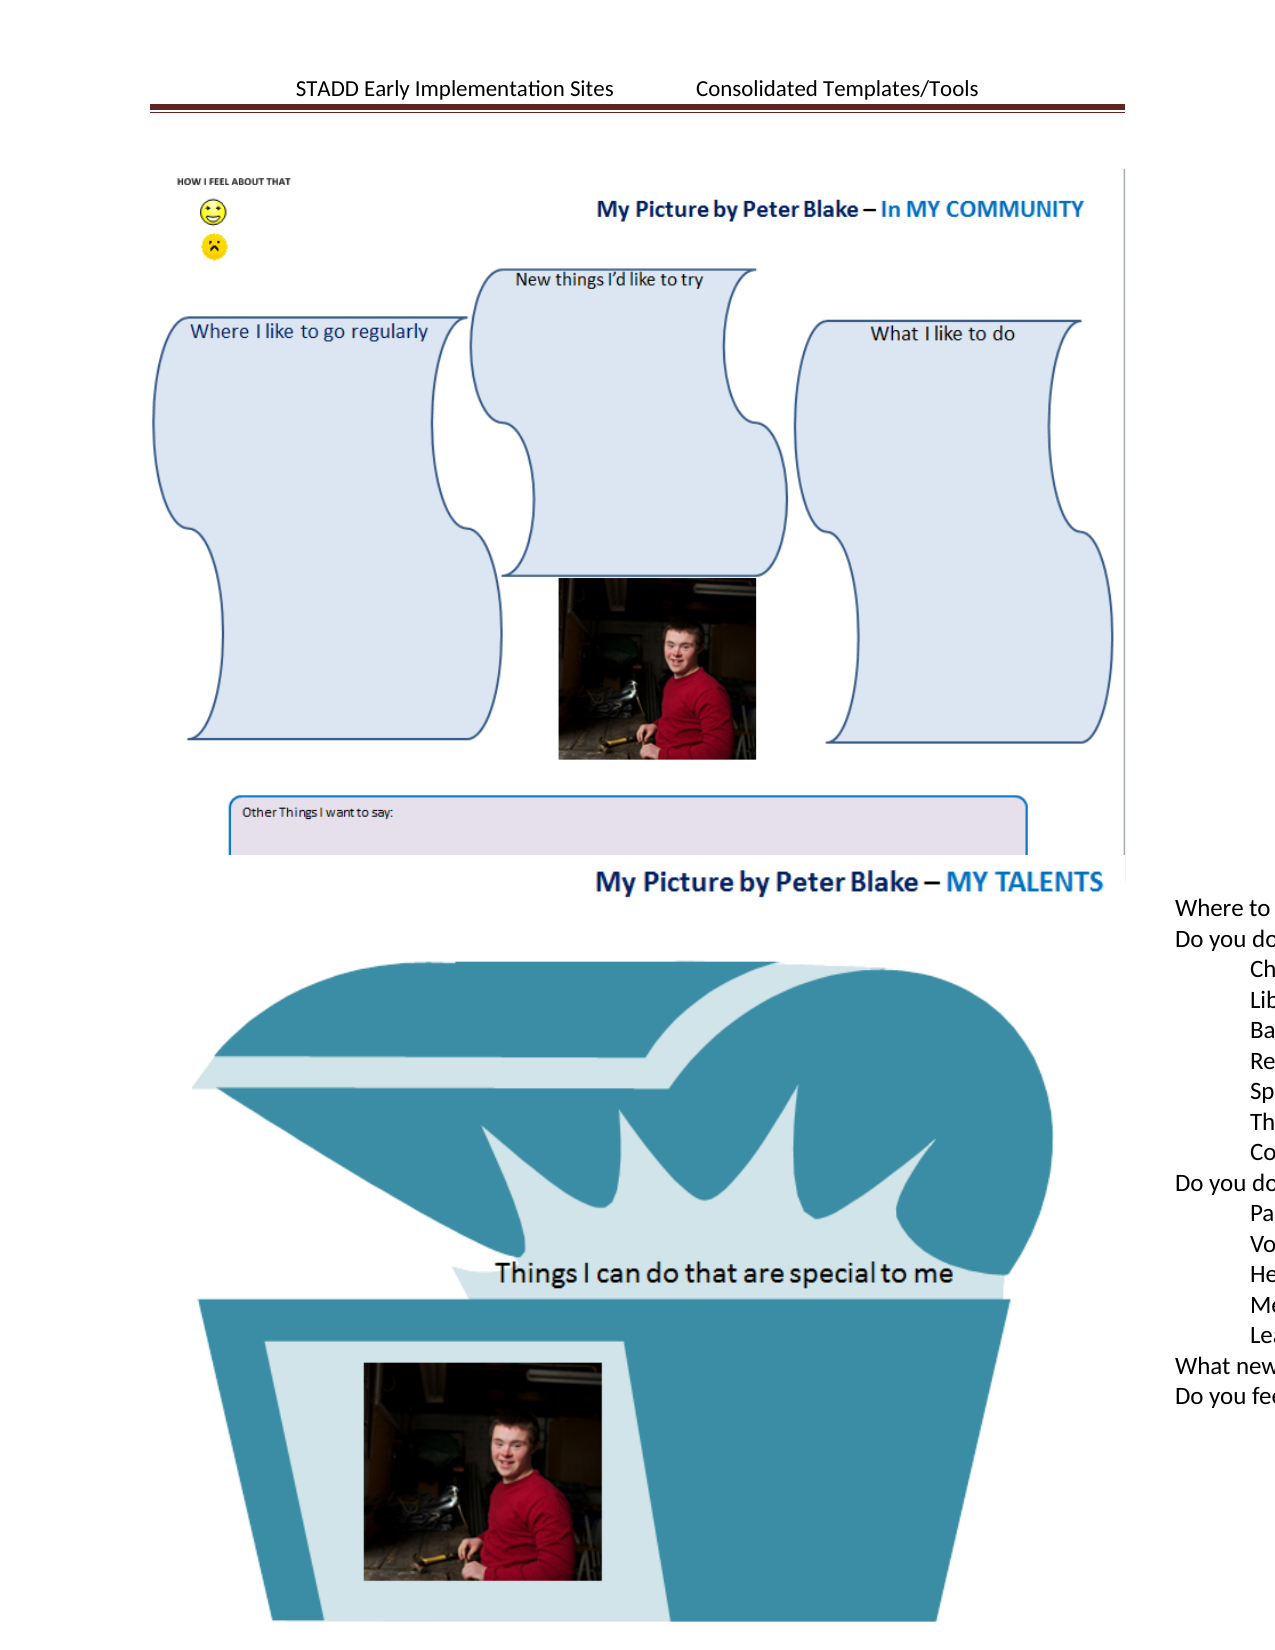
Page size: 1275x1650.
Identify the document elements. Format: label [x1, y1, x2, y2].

picture [150, 169, 1125, 1650]
